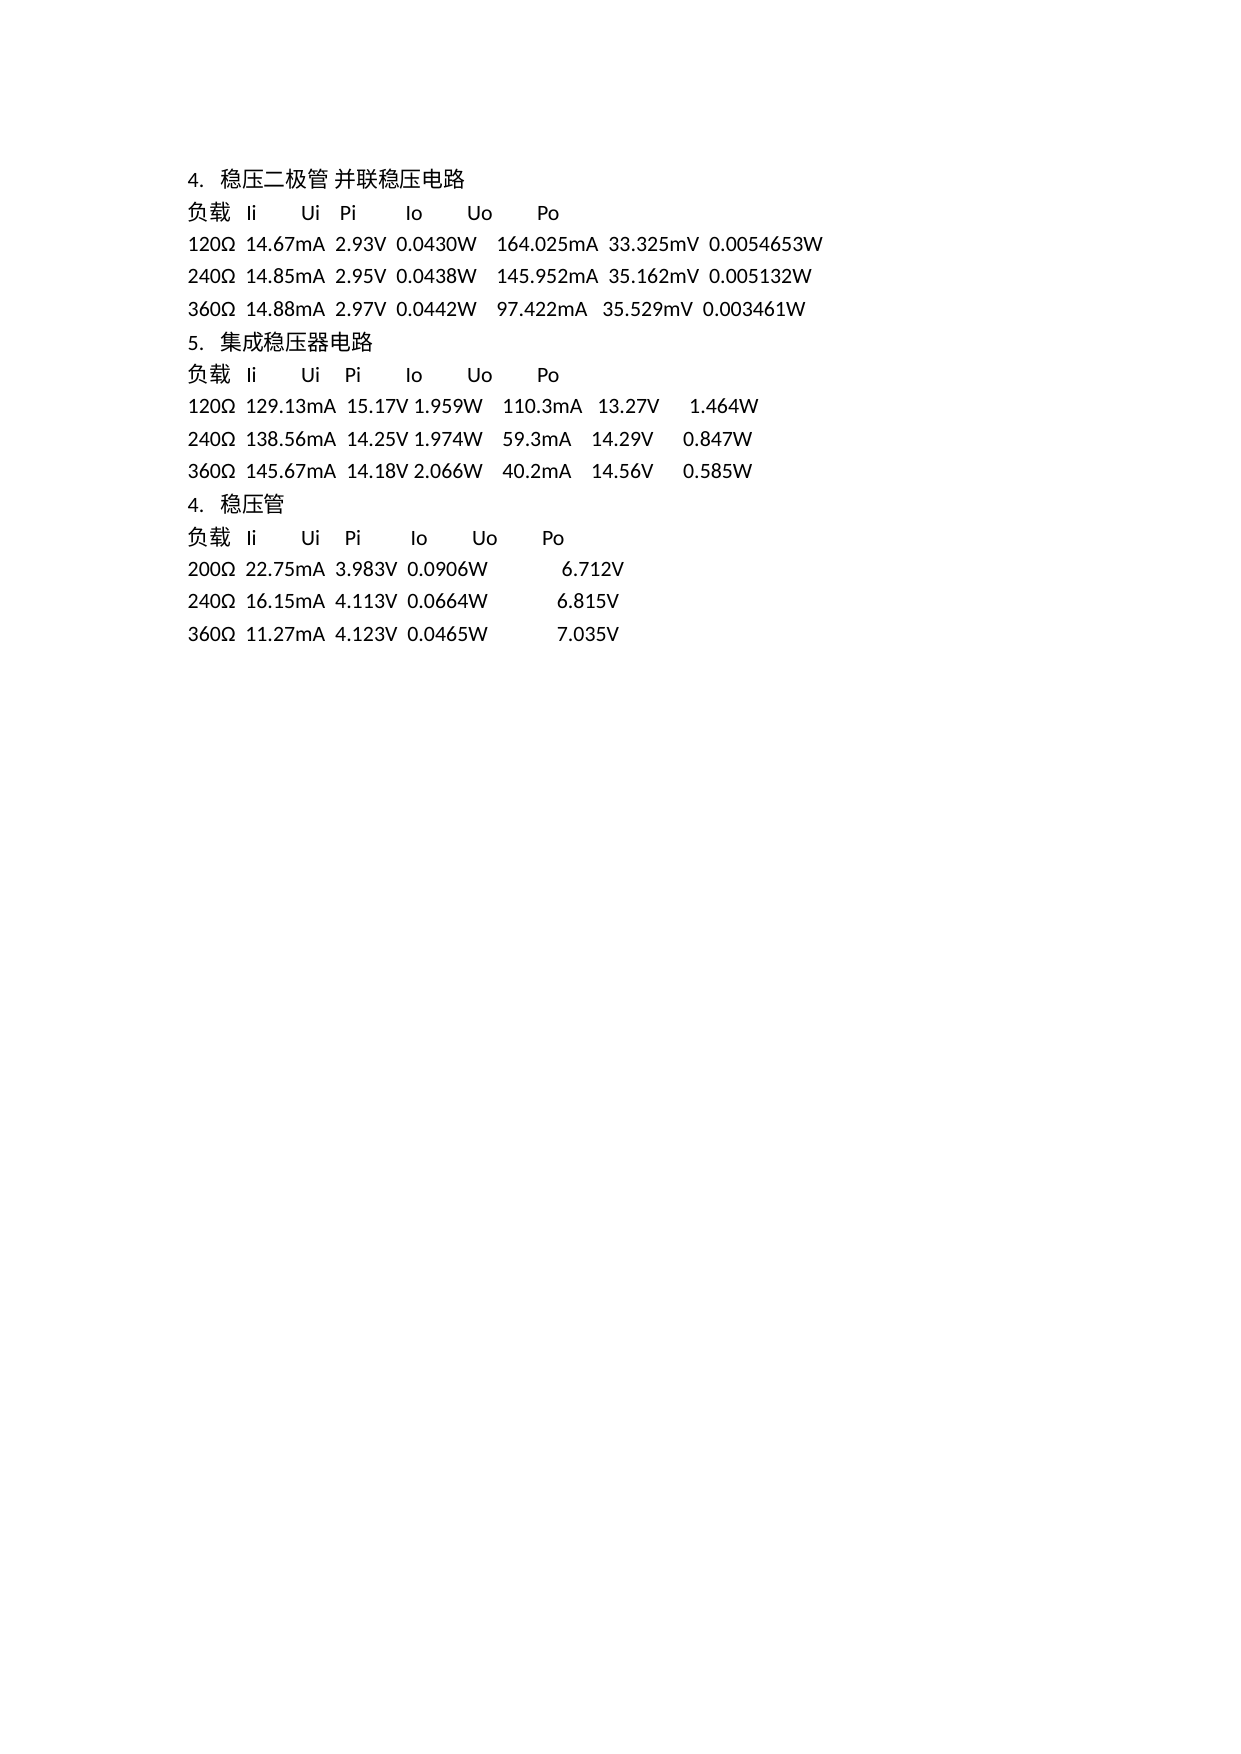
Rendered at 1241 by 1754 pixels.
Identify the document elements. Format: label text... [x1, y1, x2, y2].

list 集成稳压器电路 [187, 324, 1053, 357]
text 200Ω 22.75mA 3.983V 0.0906W 6.712V [187, 552, 1053, 584]
text 120Ω 129.13mA 15.17V 1.959W 110.3mA 13.27V 1.464W [187, 389, 1053, 422]
text 负载 Ii Ui Pi Io Uo Po [187, 357, 1053, 389]
text 240Ω 138.56mA 14.25V 1.974W 59.3mA 14.29V 0.847W [187, 422, 1053, 454]
text 负载 Ii Ui Pi Io Uo Po [187, 194, 1053, 227]
text 120Ω 14.67mA 2.93V 0.0430W 164.025mA 33.325mV 0.0054653W [187, 227, 1053, 259]
text 360Ω 145.67mA 14.18V 2.066W 40.2mA 14.56V 0.585W [187, 454, 1053, 487]
text 240Ω 14.85mA 2.95V 0.0438W 145.952mA 35.162mV 0.005132W [187, 259, 1053, 292]
text 360Ω 11.27mA 4.123V 0.0465W 7.035V [187, 617, 1053, 649]
text 240Ω 16.15mA 4.113V 0.0664W 6.815V [187, 584, 1053, 617]
list 稳压管 [187, 487, 1053, 519]
text 360Ω 14.88mA 2.97V 0.0442W 97.422mA 35.529mV 0.003461W [187, 292, 1053, 324]
list 稳压二极管 并联稳压电路 [187, 162, 1053, 194]
text 负载 Ii Ui Pi Io Uo Po [187, 519, 1053, 552]
